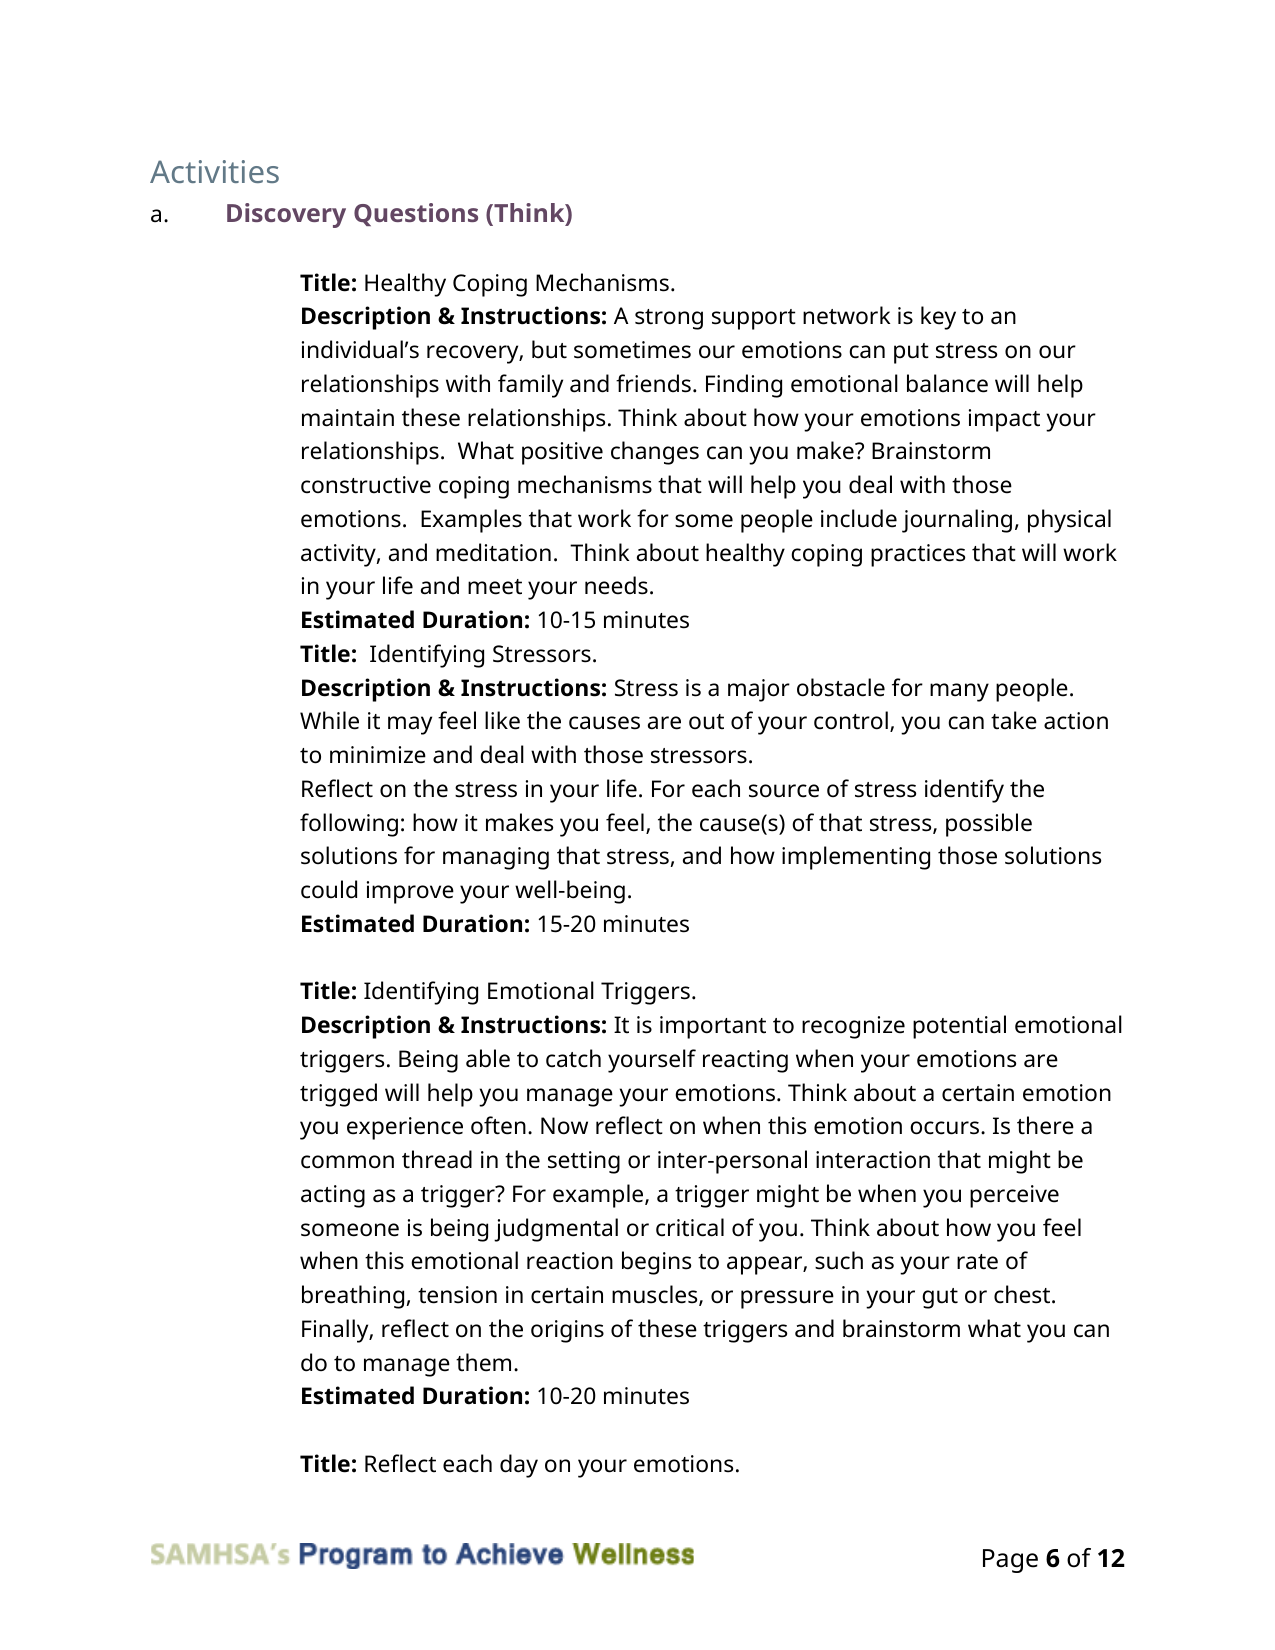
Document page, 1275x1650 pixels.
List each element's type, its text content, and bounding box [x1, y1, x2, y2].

list Title: Identifying Stressors. [300, 638, 1125, 669]
list Reflect on the stress in your life. For each source of stress identify the following: how it makes you feel, the cause(s) of that stress, possible solutions for managing that stress, and how implementing those solutions could improve your well-being. [300, 773, 1125, 905]
list Estimated Duration: 10-15 minutes [300, 604, 1125, 635]
list Title: Reflect each day on your emotions. [300, 1448, 1125, 1479]
list Description & Instructions: It is important to recognize potential emotional triggers. Being able to catch yourself reacting when your emotions are trigged will help you manage your emotions. Think about a certain emotion you experience often. Now reflect on when this emotion occurs. Is there a common thread in the setting or inter-personal interaction that might be acting as a trigger? For example, a trigger might be when you perceive someone is being judgmental or critical of you. Think about how you feel when this emotional reaction begins to appear, such as your rate of breathing, tension in certain muscles, or pressure in your gut or chest. Finally, reflect on the origins of these triggers and brainstorm what you can do to manage them. [300, 1009, 1125, 1378]
subtitle Activities [150, 150, 1125, 193]
list Estimated Duration: 15-20 minutes [300, 908, 1125, 939]
list Description & Instructions: Stress is a major obstacle for many people. While it may feel like the causes are out of your control, you can take action to minimize and deal with those stressors. [300, 671, 1125, 770]
list Title: Healthy Coping Mechanisms. [300, 266, 1125, 298]
list Discovery Questions (Think) [150, 196, 1125, 230]
list Description & Instructions: A strong support network is key to an individual’s recovery, but sometimes our emotions can put stress on our relationships with family and friends. Finding emotional balance will help maintain these relationships. Think about how your emotions impact your relationships. What positive changes can you make? Brainstorm constructive coping mechanisms that will help you deal with those emotions. Examples that work for some people include journaling, physical activity, and meditation. Think about healthy coping practices that will work in your life and meet your needs. [300, 300, 1125, 601]
list Estimated Duration: 10-20 minutes [300, 1380, 1125, 1411]
list Title: Identifying Emotional Triggers. [300, 975, 1125, 1006]
